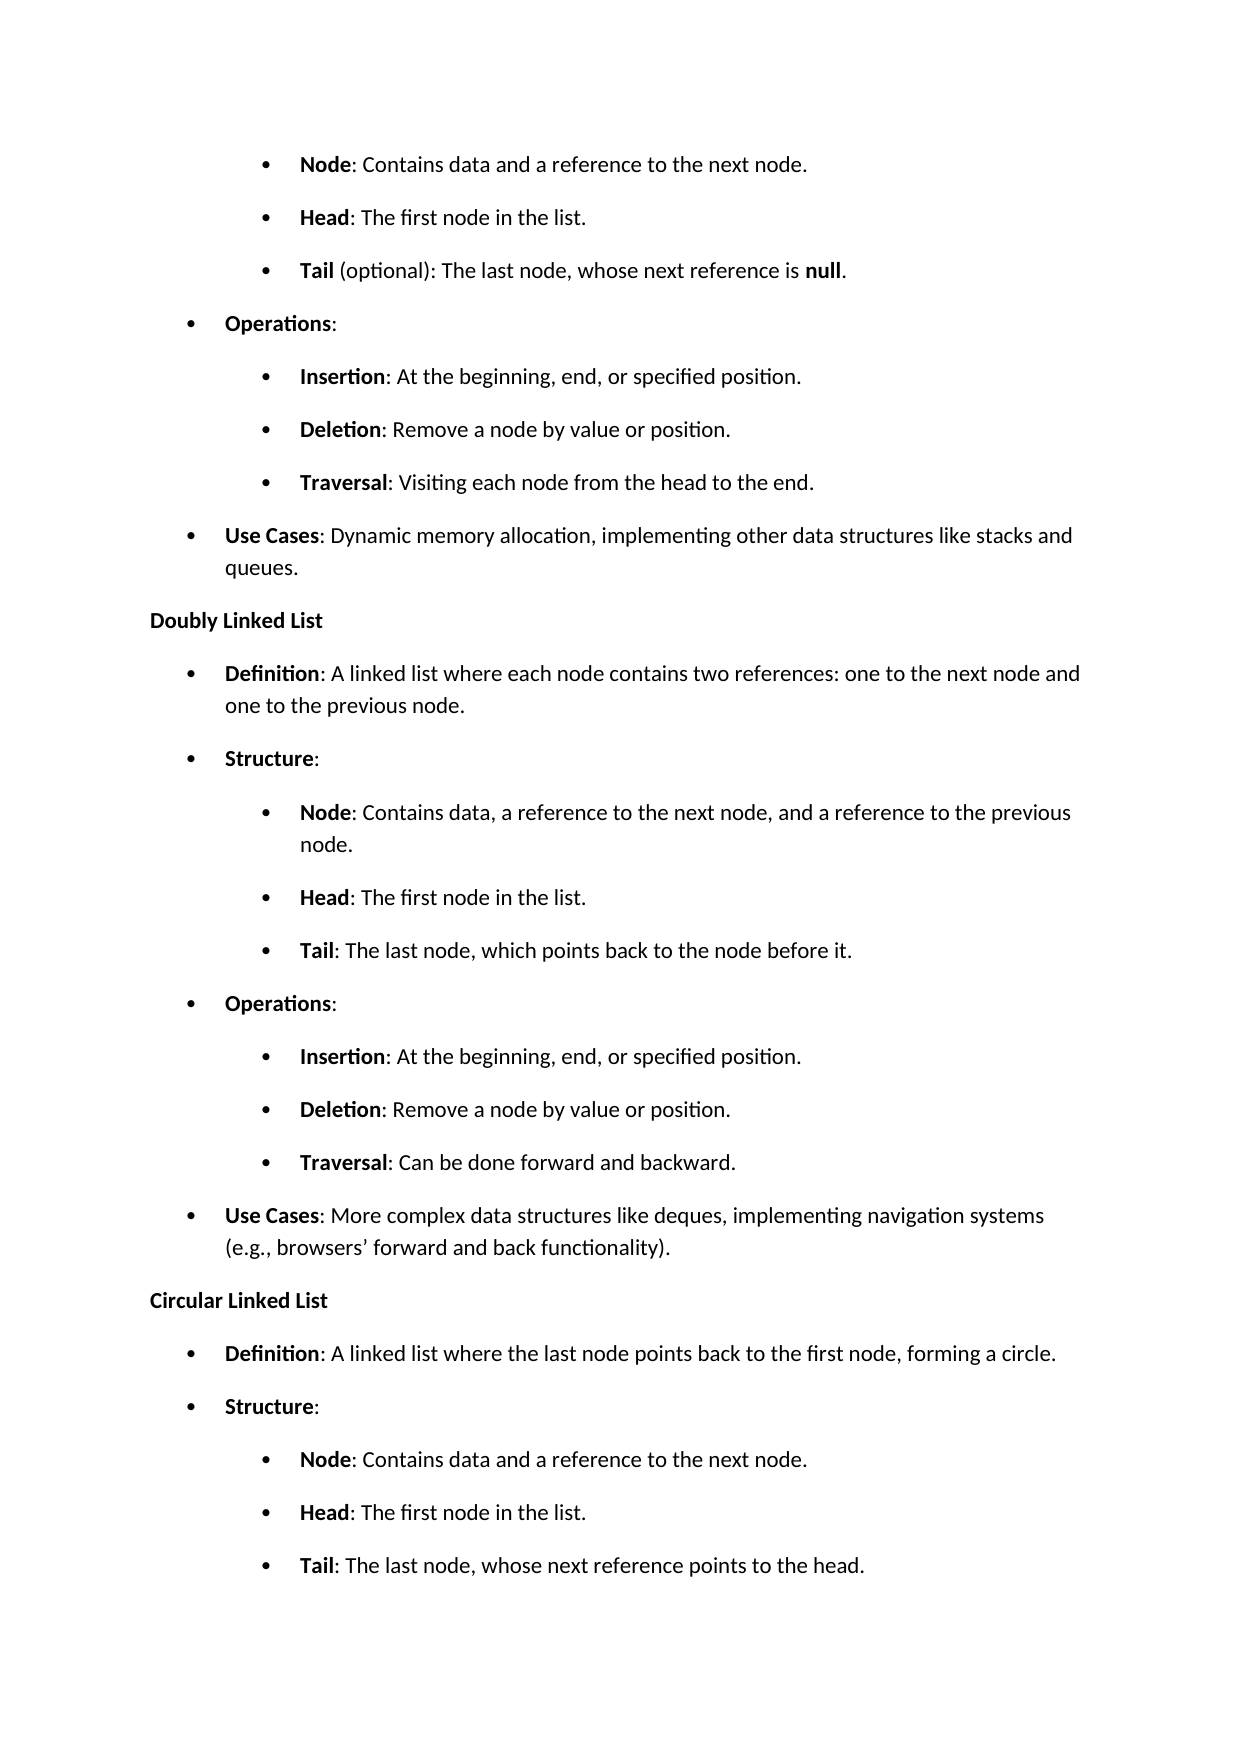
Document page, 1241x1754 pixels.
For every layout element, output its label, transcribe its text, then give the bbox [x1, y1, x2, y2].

list Head: The first node in the list. [262, 883, 1090, 911]
list Node: Contains data and a reference to the next node. [262, 150, 1090, 178]
list Head: The first node in the list. [262, 1498, 1090, 1526]
list Definition: A linked list where each node contains two references: one to the next node and one to the previous node. [187, 659, 1090, 719]
list Traversal: Can be done forward and backward. [262, 1148, 1090, 1176]
list Use Cases: Dynamic memory allocation, implementing other data structures like stacks and queues. [187, 521, 1090, 581]
list Deletion: Remove a node by value or position. [262, 1095, 1090, 1123]
list Tail (optional): The last node, whose next reference is null. [262, 256, 1090, 284]
list Deletion: Remove a node by value or position. [262, 415, 1090, 443]
list Structure: [187, 1392, 1090, 1420]
list Structure: [187, 744, 1090, 773]
list Insertion: At the beginning, end, or specified position. [262, 362, 1090, 390]
list Insertion: At the beginning, end, or specified position. [262, 1042, 1090, 1070]
list Traversal: Visiting each node from the head to the end. [262, 468, 1090, 496]
text Doubly Linked List [150, 606, 1090, 634]
list Tail: The last node, whose next reference points to the head. [262, 1551, 1090, 1579]
list Tail: The last node, which points back to the node before it. [262, 936, 1090, 964]
list Operations: [187, 989, 1090, 1017]
list Operations: [187, 309, 1090, 337]
list Use Cases: More complex data structures like deques, implementing navigation systems (e.g., browsers’ forward and back functionality). [187, 1201, 1090, 1261]
list Node: Contains data and a reference to the next node. [262, 1445, 1090, 1473]
list Definition: A linked list where the last node points back to the first node, forming a circle. [187, 1339, 1090, 1367]
list Head: The first node in the list. [262, 203, 1090, 231]
text Circular Linked List [150, 1286, 1090, 1314]
list Node: Contains data, a reference to the next node, and a reference to the previous node. [262, 798, 1090, 858]
